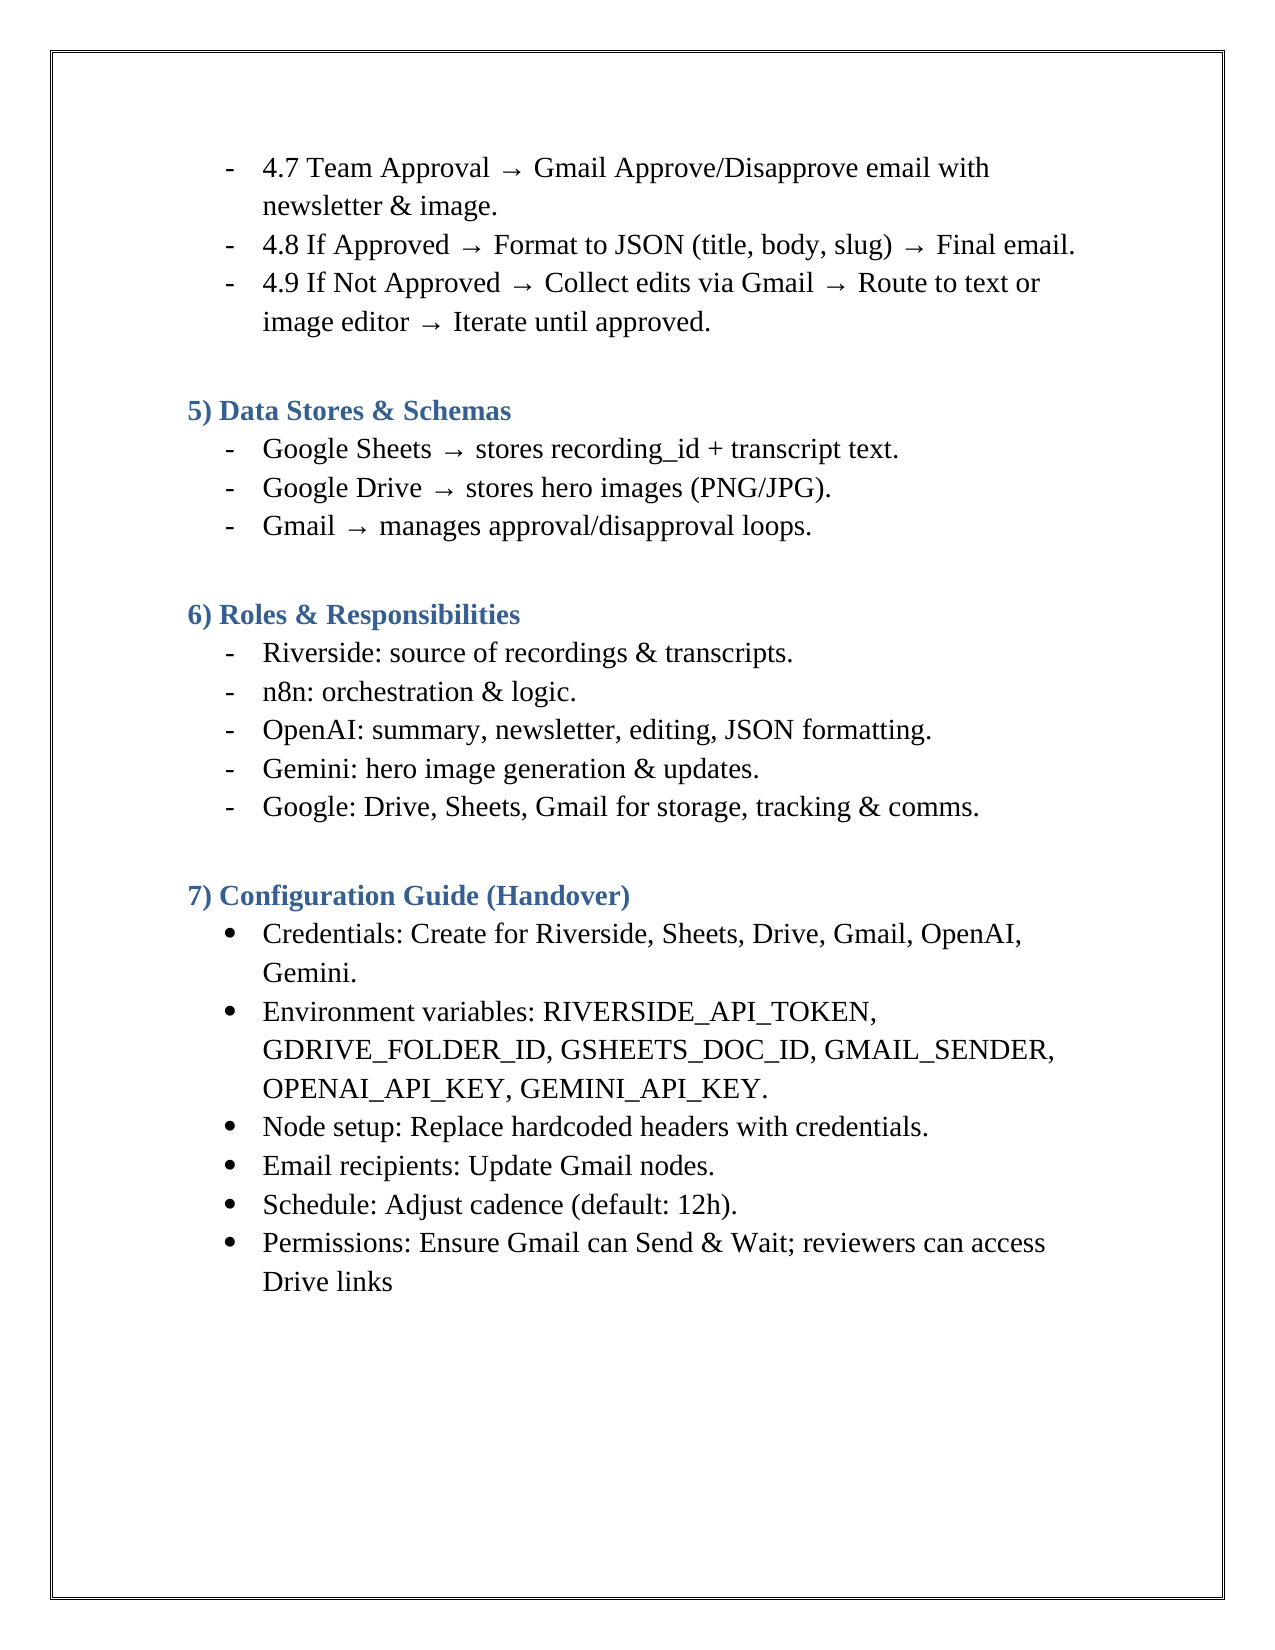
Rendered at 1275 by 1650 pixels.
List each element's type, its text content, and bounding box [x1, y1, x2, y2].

list Google Sheets → stores recording_id + transcript text. [225, 431, 1087, 465]
list Permissions: Ensure Gmail can Send & Wait; reviewers can access Drive links [225, 1226, 1087, 1298]
list Gemini: hero image generation & updates. [225, 751, 1087, 784]
subtitle 7) Configuration Guide (Handover) [187, 878, 1087, 912]
list Schedule: Adjust cadence (default: 12h). [225, 1187, 1087, 1221]
list OpenAI: summary, newsletter, editing, JSON formatting. [225, 712, 1087, 746]
list Email recipients: Update Gmail nodes. [225, 1148, 1087, 1182]
list Credentials: Create for Riverside, Sheets, Drive, Gmail, OpenAI, Gemini. [225, 917, 1087, 989]
subtitle 5) Data Stores & Schemas [187, 393, 1087, 426]
subtitle 6) Roles & Responsibilities [187, 597, 1087, 630]
list Node setup: Replace hardcoded headers with credentials. [225, 1109, 1087, 1143]
list Google Drive → stores hero images (PNG/JPG). [225, 470, 1087, 503]
list Google: Drive, Sheets, Gmail for storage, tracking & comms. [225, 789, 1087, 823]
list 4.7 Team Approval → Gmail Approve/Disapprove email with newsletter & image. [225, 150, 1087, 222]
list Gmail → manages approval/disapproval loops. [225, 508, 1087, 542]
list n8n: orchestration & logic. [225, 674, 1087, 707]
list 4.9 If Not Approved → Collect edits via Gmail → Route to text or image editor → Iterate until approved. [225, 266, 1087, 338]
list 4.8 If Approved → Format to JSON (title, body, slug) → Final email. [225, 227, 1087, 261]
list Environment variables: RIVERSIDE_API_TOKEN, GDRIVE_FOLDER_ID, GSHEETS_DOC_ID, GMAIL_SENDER, OPENAI_API_KEY, GEMINI_API_KEY. [225, 994, 1087, 1104]
list Riverside: source of recordings & transcripts. [225, 635, 1087, 669]
